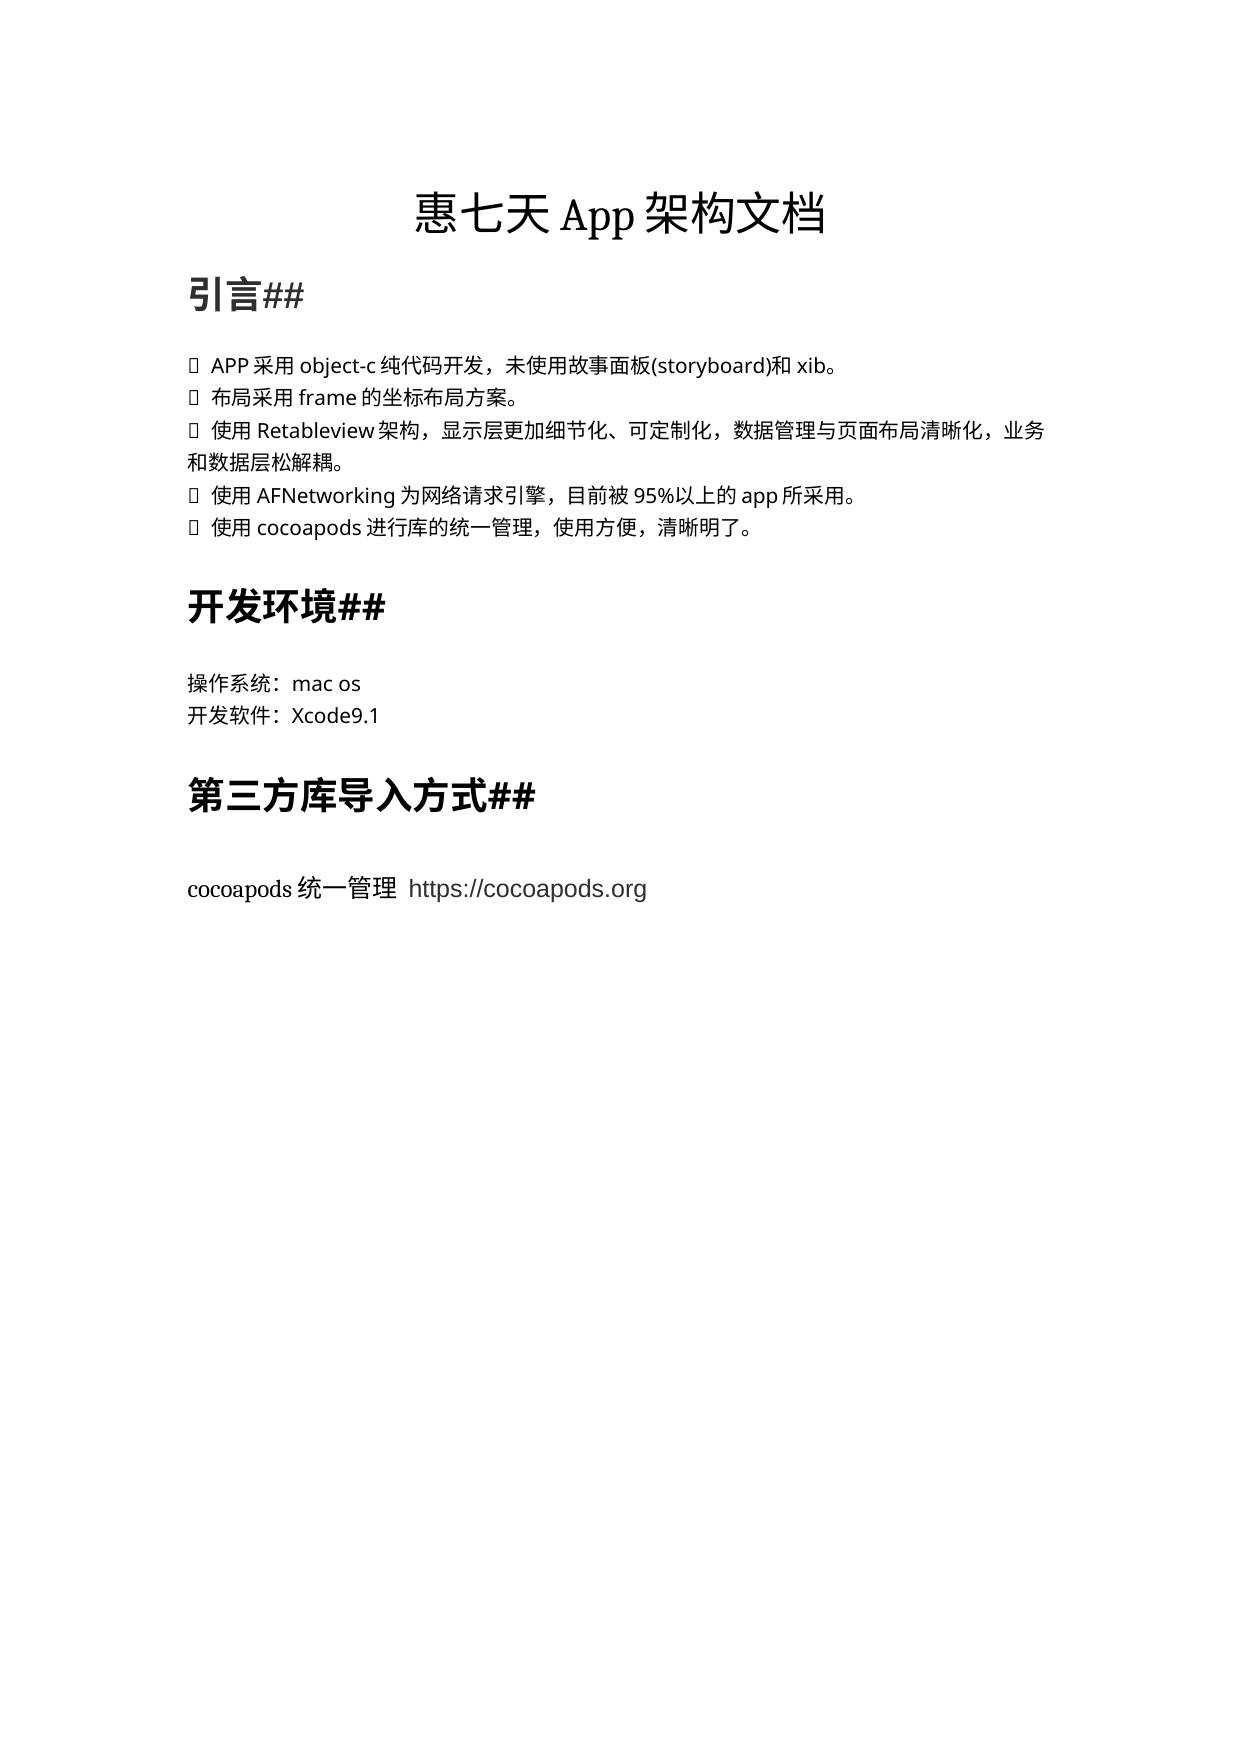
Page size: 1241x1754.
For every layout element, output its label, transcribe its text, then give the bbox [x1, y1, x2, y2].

text 操作系统：mac os 开发软件：Xcode9.1 [187, 666, 1053, 731]
subtitle 第三方库导入方式## [187, 760, 1053, 825]
text 惠七天App架构文档 [187, 162, 1053, 259]
text  使用Retableview架构，显示层更加细节化、可定制化，数据管理与页面布局清晰化，业务和数据层松解耦。 [187, 413, 1053, 478]
subtitle 开发环境## [187, 572, 1053, 637]
text  布局采用frame的坐标布局方案。 [187, 380, 1053, 413]
text  使用AFNetworking为网络请求引擎，目前被95%以上的app所采用。 [187, 478, 1053, 510]
text  APP采用object-c纯代码开发，未使用故事面板(storyboard)和xib。 [187, 348, 1053, 380]
text 引言## [187, 259, 1053, 324]
text  使用cocoapods进行库的统一管理，使用方便，清晰明了。 [187, 510, 1053, 543]
text cocoapods统一管理 https://cocoapods.org [187, 854, 1053, 919]
